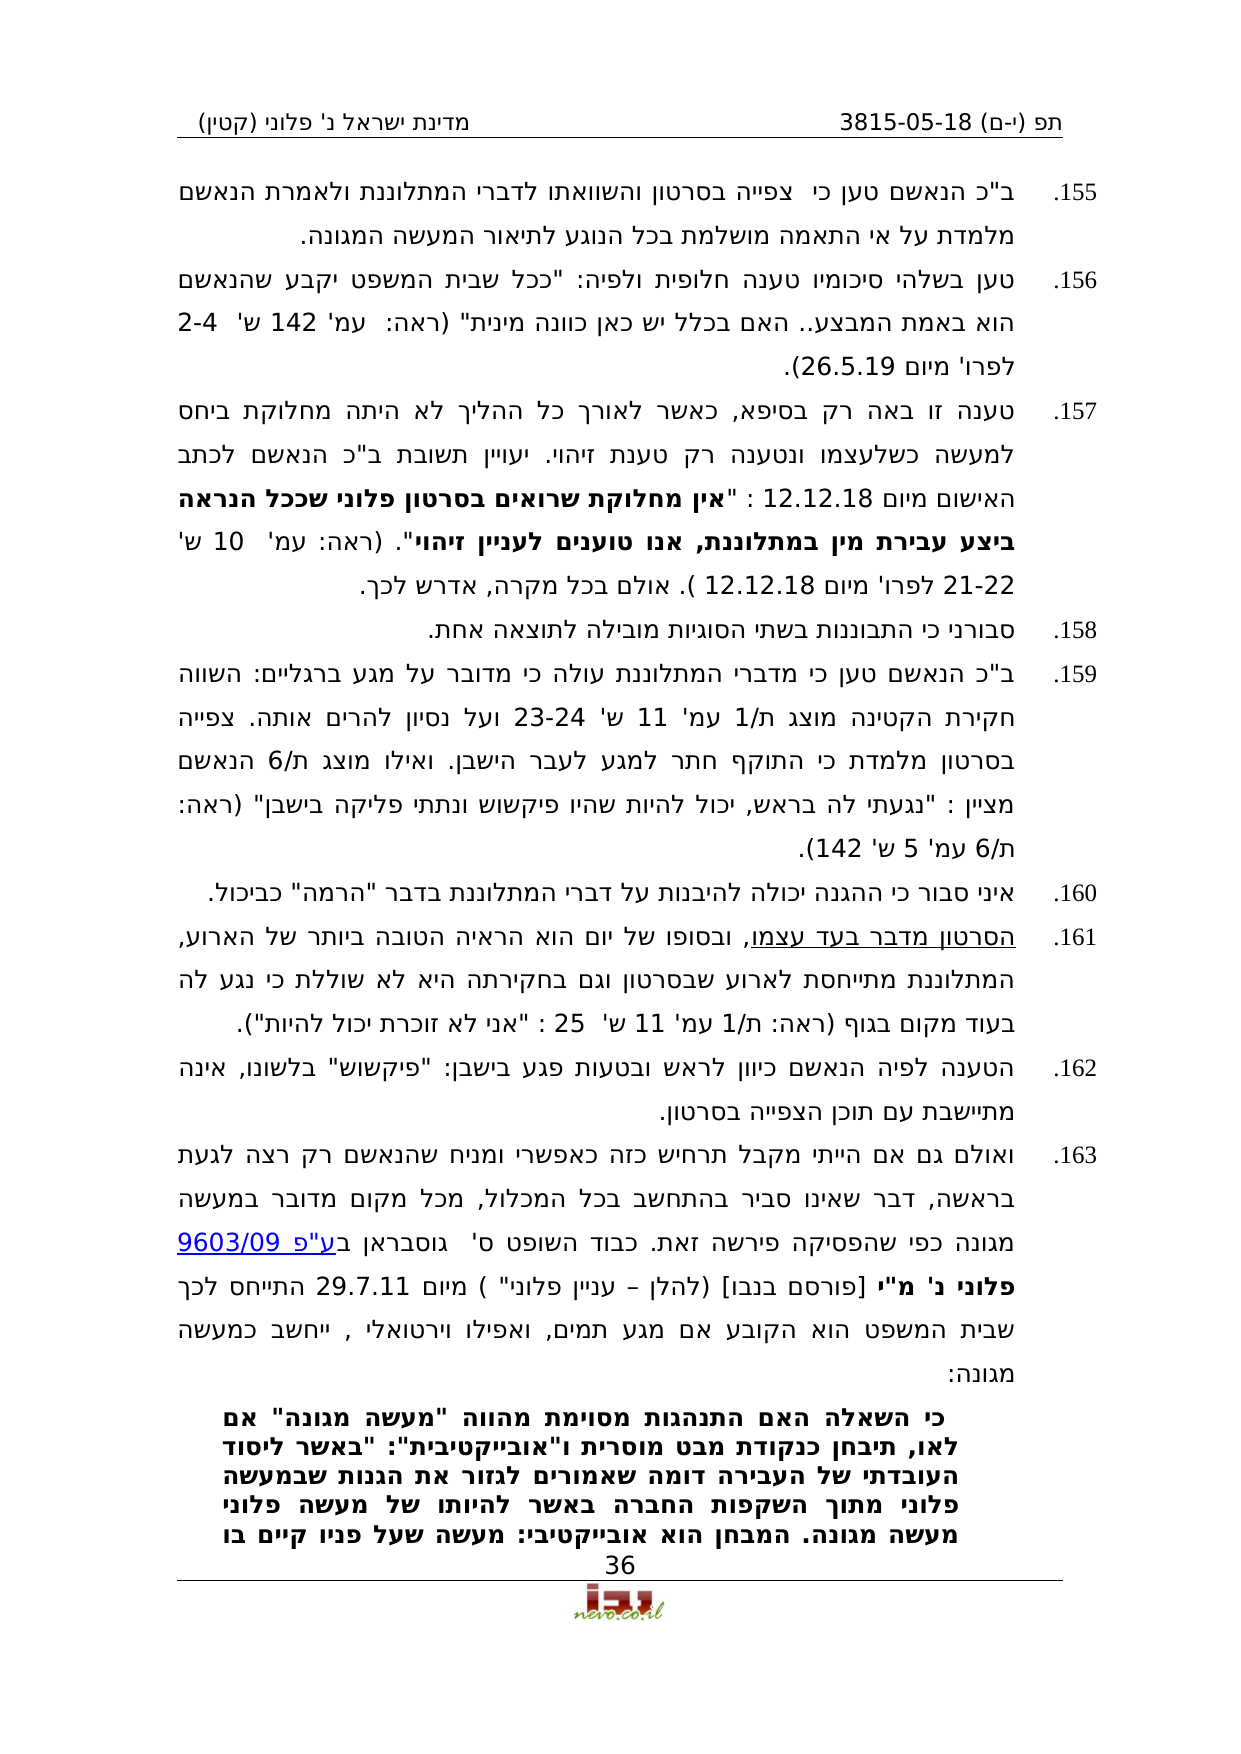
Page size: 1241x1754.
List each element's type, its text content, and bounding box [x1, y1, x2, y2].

list הטענה לפיה הנאשם כיוון לראש ובטעות פגע בישבן: "פיקשוש" בלשונו, אינה מתיישבת עם תוכן הצפייה בסרטון. [177, 1053, 1053, 1126]
list טענה זו באה רק בסיפא, כאשר לאורך כל ההליך לא היתה מחלוקת ביחס למעשה כשלעצמו ונטענה רק טענת זיהוי. יעויין תשובת ב"כ הנאשם לכתב האישום מיום 12.12.18 : "אין מחלוקת שרואים בסרטון פלוני שככל הנראה ביצע עבירת מין במתלוננת, אנו טוענים לעניין זיהוי". (ראה: עמ' 10 ש' 21-22 לפרו' מיום 12.12.18 ). אולם בכל מקרה, אדרש לכך. [177, 396, 1053, 600]
list ואולם גם אם הייתי מקבל תרחיש כזה כאפשרי ומניח שהנאשם רק רצה לגעת בראשה, דבר שאינו סביר בהתחשב בכל המכלול, מכל מקום מדובר במעשה מגונה כפי שהפסיקה פירשה זאת. כבוד השופט ס' גוסבראן בע"פ 9603/09 פלוני נ' מ"י [פורסם בנבו] (להלן – עניין פלוני" ) מיום 29.7.11 התייחס לכך שבית המשפט הוא הקובע אם מגע תמים, ואפילו וירטואלי , ייחשב כמעשה מגונה: [177, 1141, 1053, 1388]
list הסרטון מדבר בעד עצמו, ובסופו של יום הוא הראיה הטובה ביותר של הארוע, המתלוננת מתייחסת לארוע שבסרטון וגם בחקירתה היא לא שוללת כי נגע לה בעוד מקום בגוף (ראה: ת/1 עמ' 11 ש' 25 : "אני לא זוכרת יכול להיות"). [177, 922, 1053, 1038]
list איני סבור כי ההגנה יכולה להיבנות על דברי המתלוננת בדבר "הרמה" כביכול. [177, 878, 1053, 907]
list טען בשלהי סיכומיו טענה חלופית ולפיה: "ככל שבית המשפט יקבע שהנאשם הוא באמת המבצע.. האם בכלל יש כאן כוונה מינית" (ראה: עמ' 142 ש' 2-4 לפרו' מיום 26.5.19). [177, 265, 1053, 382]
picture [574, 1583, 666, 1621]
list ב"כ הנאשם טען כי מדברי המתלוננת עולה כי מדובר על מגע ברגליים: השווה חקירת הקטינה מוצג ת/1 עמ' 11 ש' 23-24 ועל נסיון להרים אותה. צפייה בסרטון מלמדת כי התוקף חתר למגע לעבר הישבן. ואילו מוצג ת/6 הנאשם מציין : "נגעתי לה בראש, יכול להיות שהיו פיקשוש ונתתי פליקה בישבן" (ראה: ת/6 עמ' 5 ש' 142). [177, 659, 1053, 863]
list סבורני כי התבוננות בשתי הסוגיות מובילה לתוצאה אחת. [177, 615, 1053, 644]
list ב"כ הנאשם טען כי צפייה בסרטון והשוואתו לדברי המתלוננת ולאמרת הנאשם מלמדת על אי התאמה מושלמת בכל הנוגע לתיאור המעשה המגונה. [177, 177, 1053, 250]
